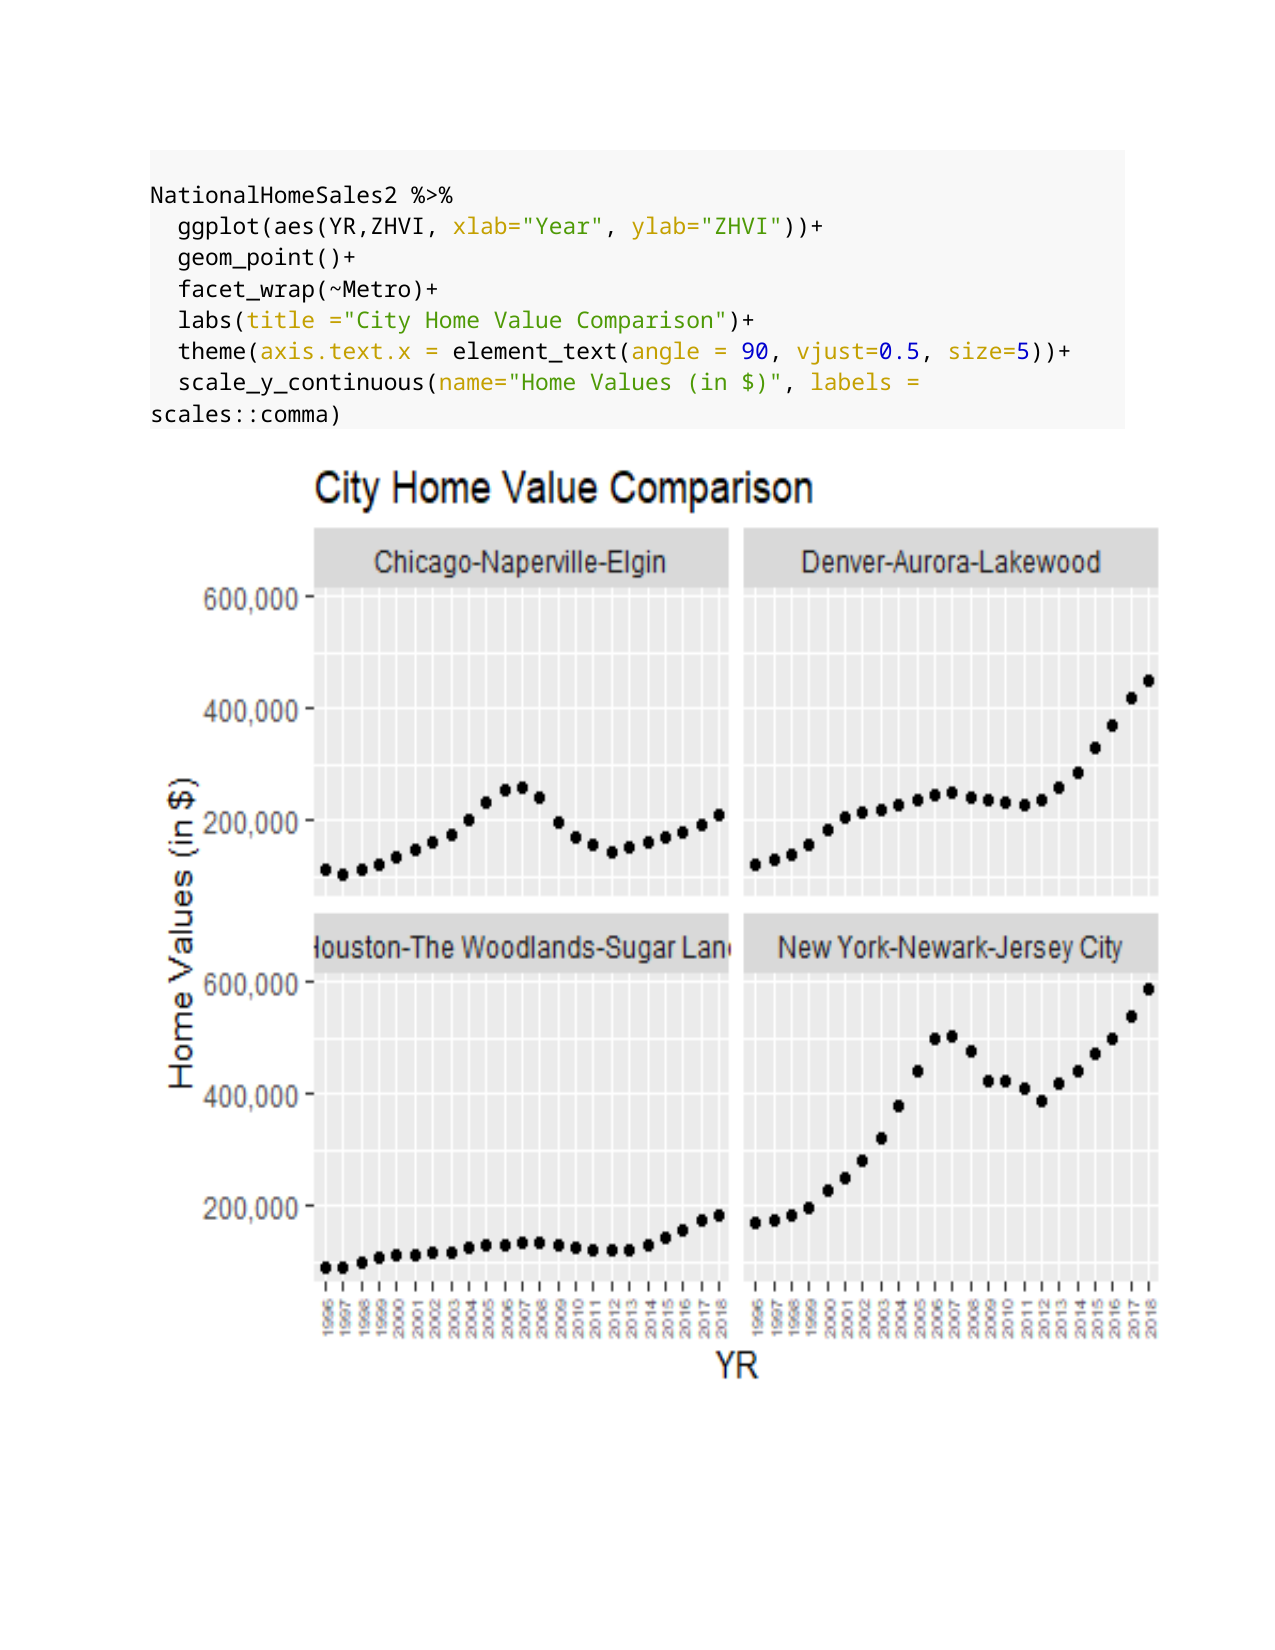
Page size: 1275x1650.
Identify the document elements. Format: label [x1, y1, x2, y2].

text [150, 150, 1125, 429]
picture [150, 449, 1175, 1404]
